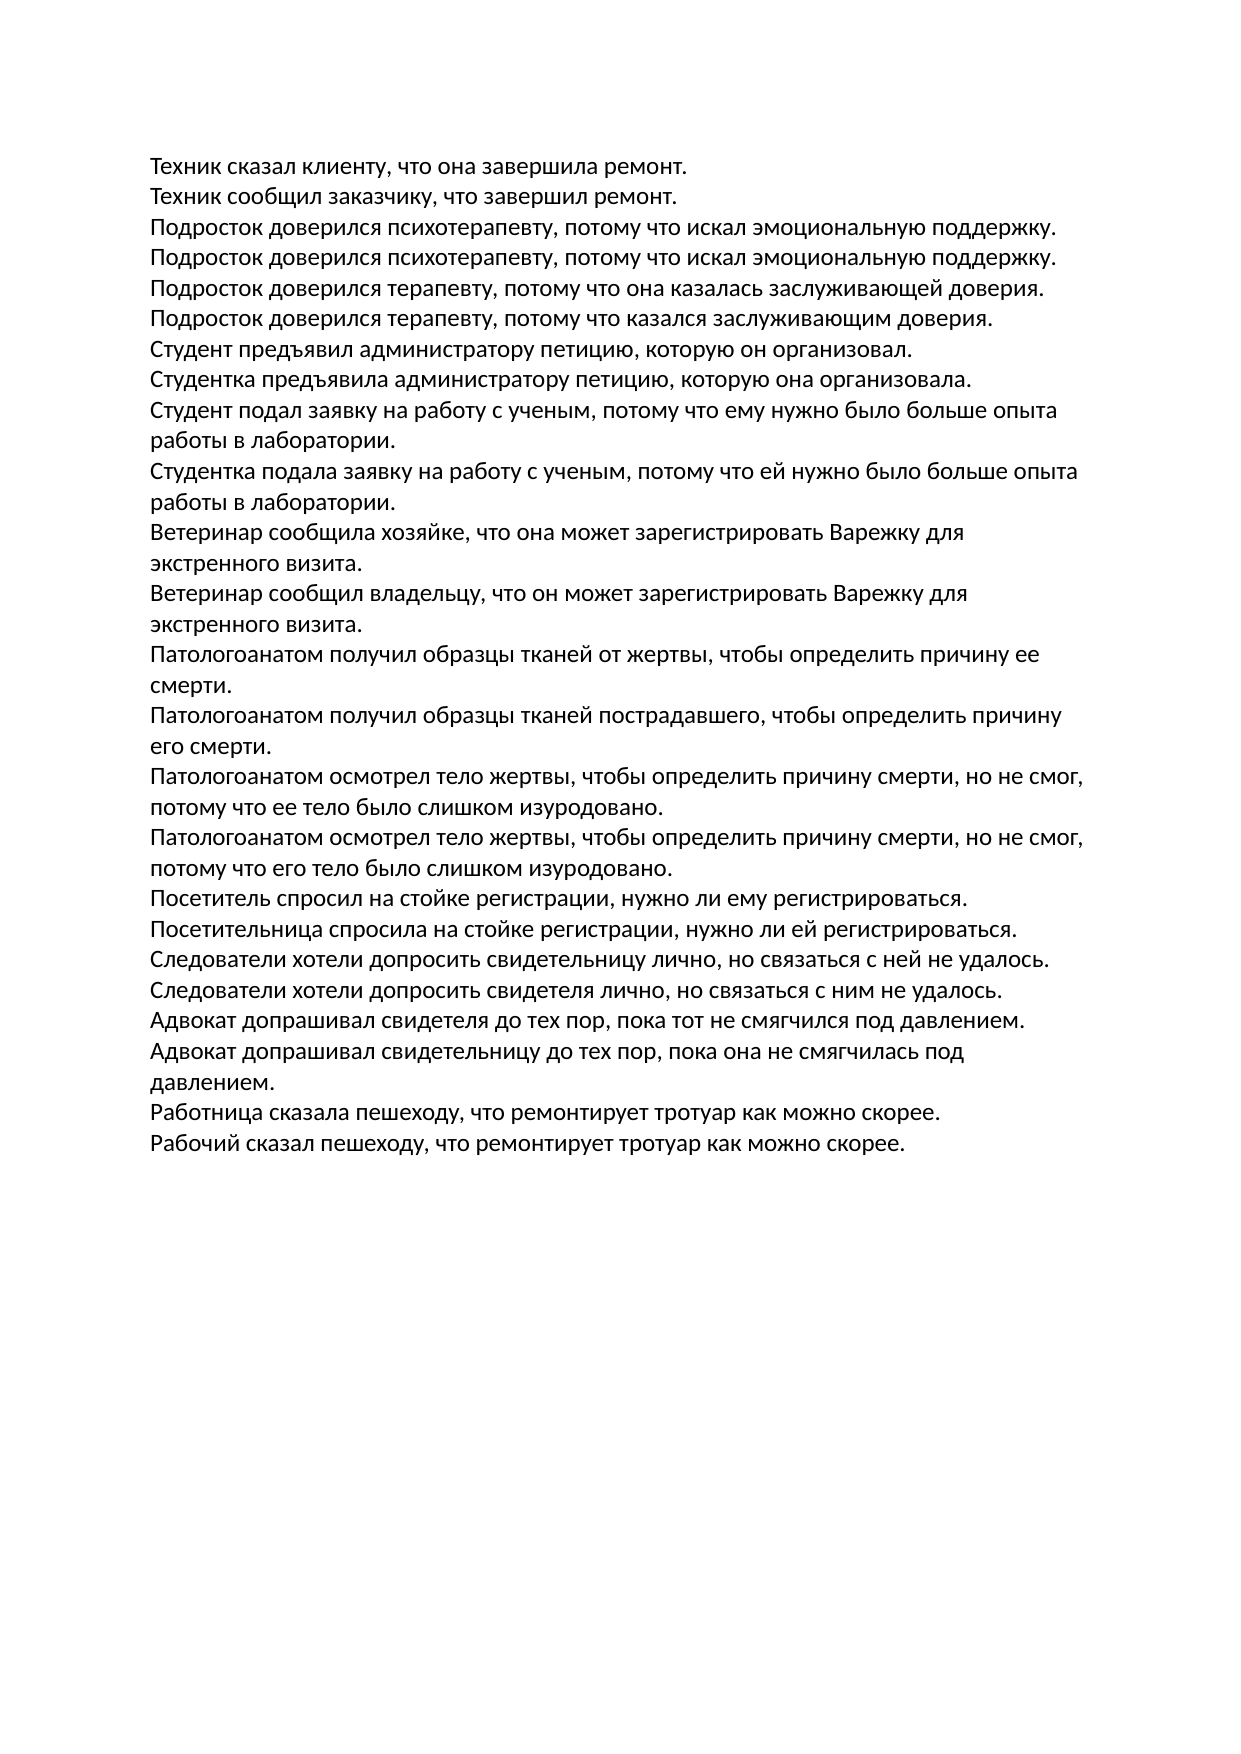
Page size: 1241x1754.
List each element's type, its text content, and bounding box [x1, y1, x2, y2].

text Подросток доверился терапевту, потому что казался заслуживающим доверия. [150, 303, 1090, 333]
text Студент подал заявку на работу с ученым, потому что ему нужно было больше опыта работы в лаборатории. [150, 394, 1090, 455]
text Студентка подала заявку на работу с ученым, потому что ей нужно было больше опыта работы в лаборатории. [150, 455, 1090, 516]
text Посетитель спросил на стойке регистрации, нужно ли ему регистрироваться. [150, 882, 1090, 913]
text Студент предъявил администратору петицию, которую он организовал. [150, 333, 1090, 364]
text Ветеринар сообщила хозяйке, что она может зарегистрировать Варежку для экстренного визита. [150, 516, 1090, 577]
text Посетительница спросила на стойке регистрации, нужно ли ей регистрироваться. [150, 913, 1090, 943]
text Следователи хотели допросить свидетеля лично, но связаться с ним не удалось. [150, 974, 1090, 1004]
text Подросток доверился терапевту, потому что она казалась заслуживающей доверия. [150, 272, 1090, 303]
text Подросток доверился психотерапевту, потому что искал эмоциональную поддержку. [150, 211, 1090, 242]
text Адвокат допрашивал свидетеля до тех пор, пока тот не смягчился под давлением. [150, 1004, 1090, 1035]
text Студентка предъявила администратору петицию, которую она организовала. [150, 364, 1090, 394]
text Следователи хотели допросить свидетельницу лично, но связаться с ней не удалось. [150, 943, 1090, 974]
text Техник сообщил заказчику, что завершил ремонт. [150, 181, 1090, 211]
text Патологоанатом получил образцы тканей пострадавшего, чтобы определить причину его смерти. [150, 699, 1090, 760]
text Подросток доверился психотерапевту, потому что искал эмоциональную поддержку. [150, 242, 1090, 272]
text Техник сказал клиенту, что она завершила ремонт. [150, 150, 1090, 181]
text Патологоанатом получил образцы тканей от жертвы, чтобы определить причину ее смерти. [150, 638, 1090, 699]
text Ветеринар сообщил владельцу, что он может зарегистрировать Варежку для экстренного визита. [150, 577, 1090, 638]
text Патологоанатом осмотрел тело жертвы, чтобы определить причину смерти, но не смог, потому что ее тело было слишком изуродовано. [150, 760, 1090, 821]
text Адвокат допрашивал свидетельницу до тех пор, пока она не смягчилась под давлением. [150, 1035, 1090, 1096]
text Работница сказала пешеходу, что ремонтирует тротуар как можно скорее. [150, 1096, 1090, 1127]
text Рабочий сказал пешеходу, что ремонтирует тротуар как можно скорее. [150, 1127, 1090, 1157]
text Патологоанатом осмотрел тело жертвы, чтобы определить причину смерти, но не смог, потому что его тело было слишком изуродовано. [150, 821, 1090, 882]
